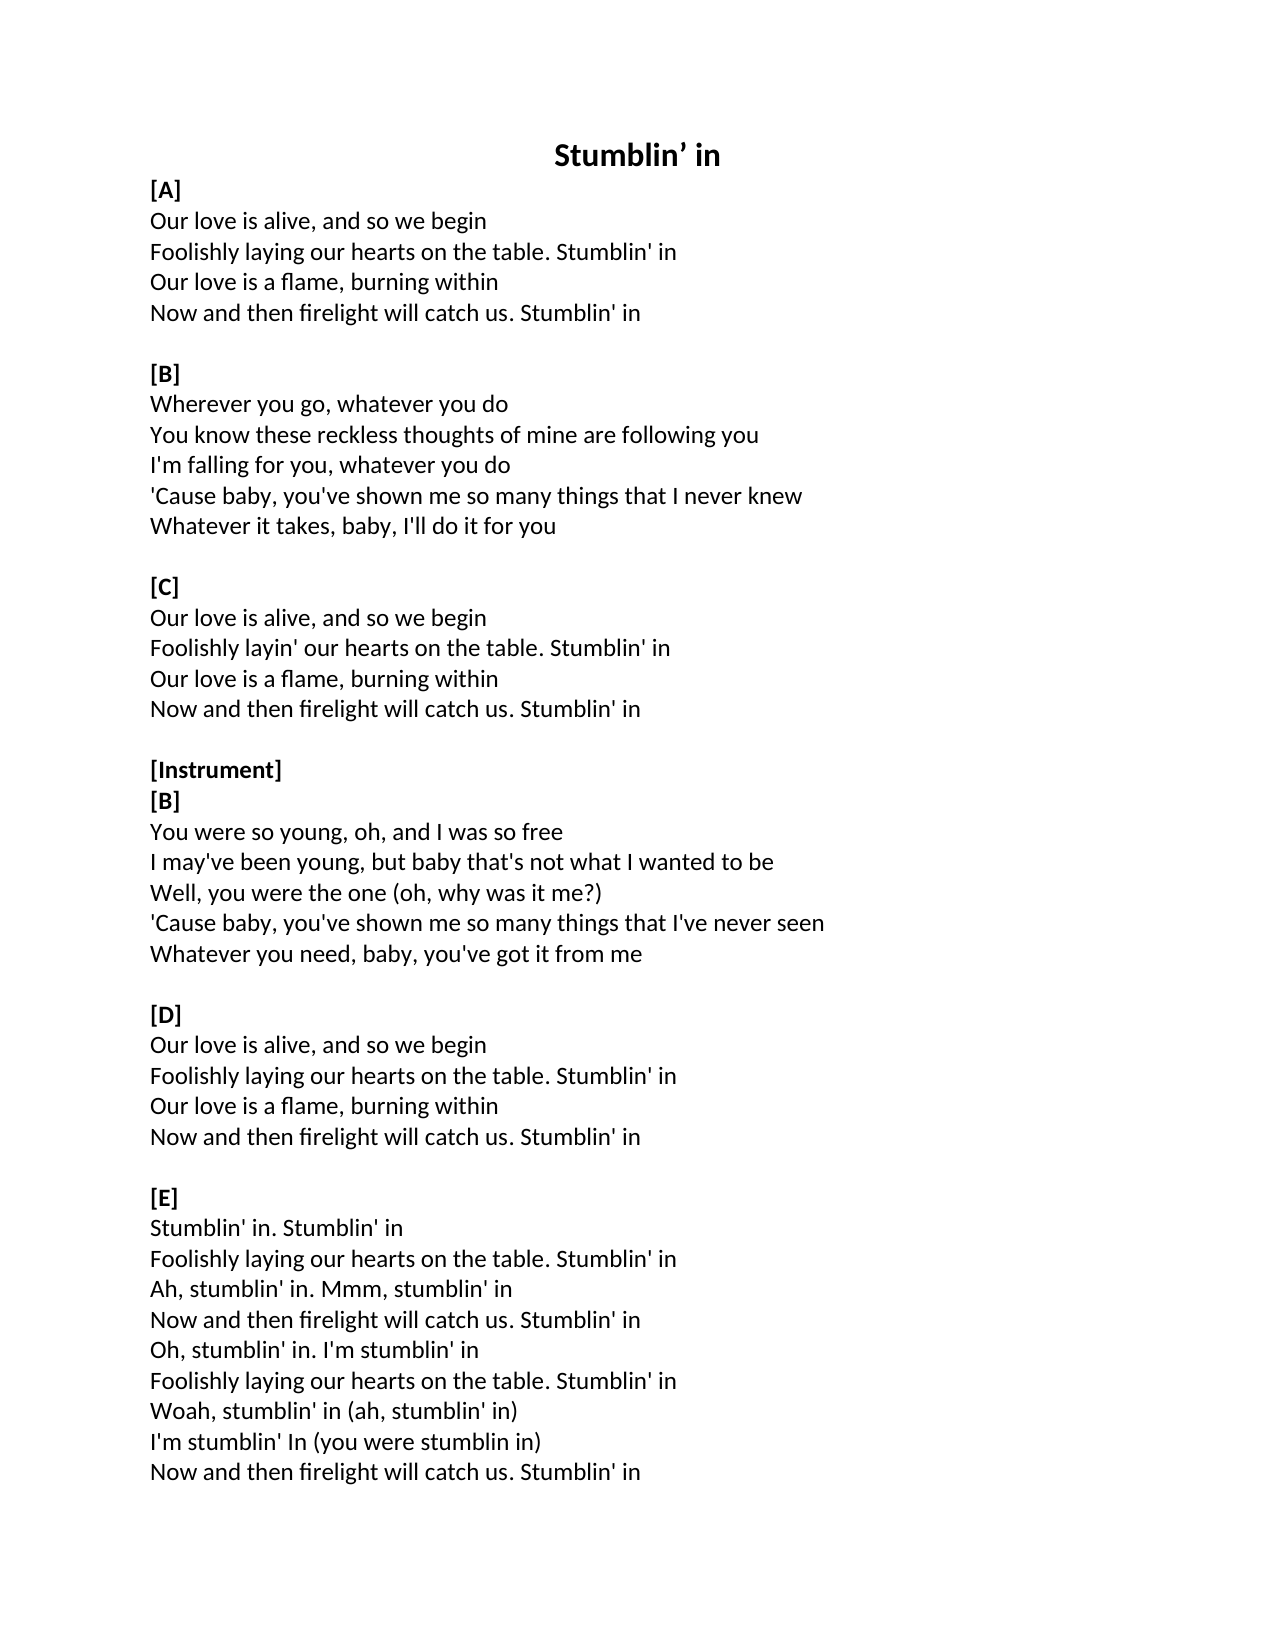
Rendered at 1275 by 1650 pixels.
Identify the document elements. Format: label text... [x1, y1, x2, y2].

text Wherever you go, whatever you do You know these reckless thoughts of mine are following you I'm falling for you, whatever you do 'Cause baby, you've shown me so many things that I never knew Whatever it takes, baby, I'll do it for you [150, 388, 1125, 541]
text You were so young, oh, and I was so free I may've been young, but baby that's not what I wanted to be Well, you were the one (oh, why was it me?) 'Cause baby, you've shown me so many things that I've never seen Whatever you need, baby, you've got it from me [150, 816, 1125, 968]
text [B] [150, 785, 1125, 816]
text [E] [150, 1182, 1125, 1212]
text [B] [150, 358, 1125, 388]
text [A] [150, 175, 1125, 205]
text Our love is alive, and so we begin Foolishly laying our hearts on the table. Stumblin' in Our love is a flame, burning within Now and then firelight will catch us. Stumblin' in [150, 205, 1125, 327]
text [C] [150, 571, 1125, 602]
text [Instrument] [150, 754, 1125, 785]
text Our love is alive, and so we begin Foolishly layin' our hearts on the table. Stumblin' in Our love is a flame, burning within Now and then firelight will catch us. Stumblin' in [150, 602, 1125, 724]
text Stumblin’ in [150, 134, 1125, 175]
text Stumblin' in. Stumblin' in Foolishly laying our hearts on the table. Stumblin' in Ah, stumblin' in. Mmm, stumblin' in Now and then firelight will catch us. Stumblin' in [150, 1212, 1125, 1334]
text Our love is alive, and so we begin Foolishly laying our hearts on the table. Stumblin' in Our love is a flame, burning within Now and then firelight will catch us. Stumblin' in [150, 1029, 1125, 1151]
text Oh, stumblin' in. I'm stumblin' in Foolishly laying our hearts on the table. Stumblin' in Woah, stumblin' in (ah, stumblin' in) I'm stumblin' In (you were stumblin in) Now and then firelight will catch us. Stumblin' in [150, 1334, 1125, 1487]
text [D] [150, 999, 1125, 1029]
